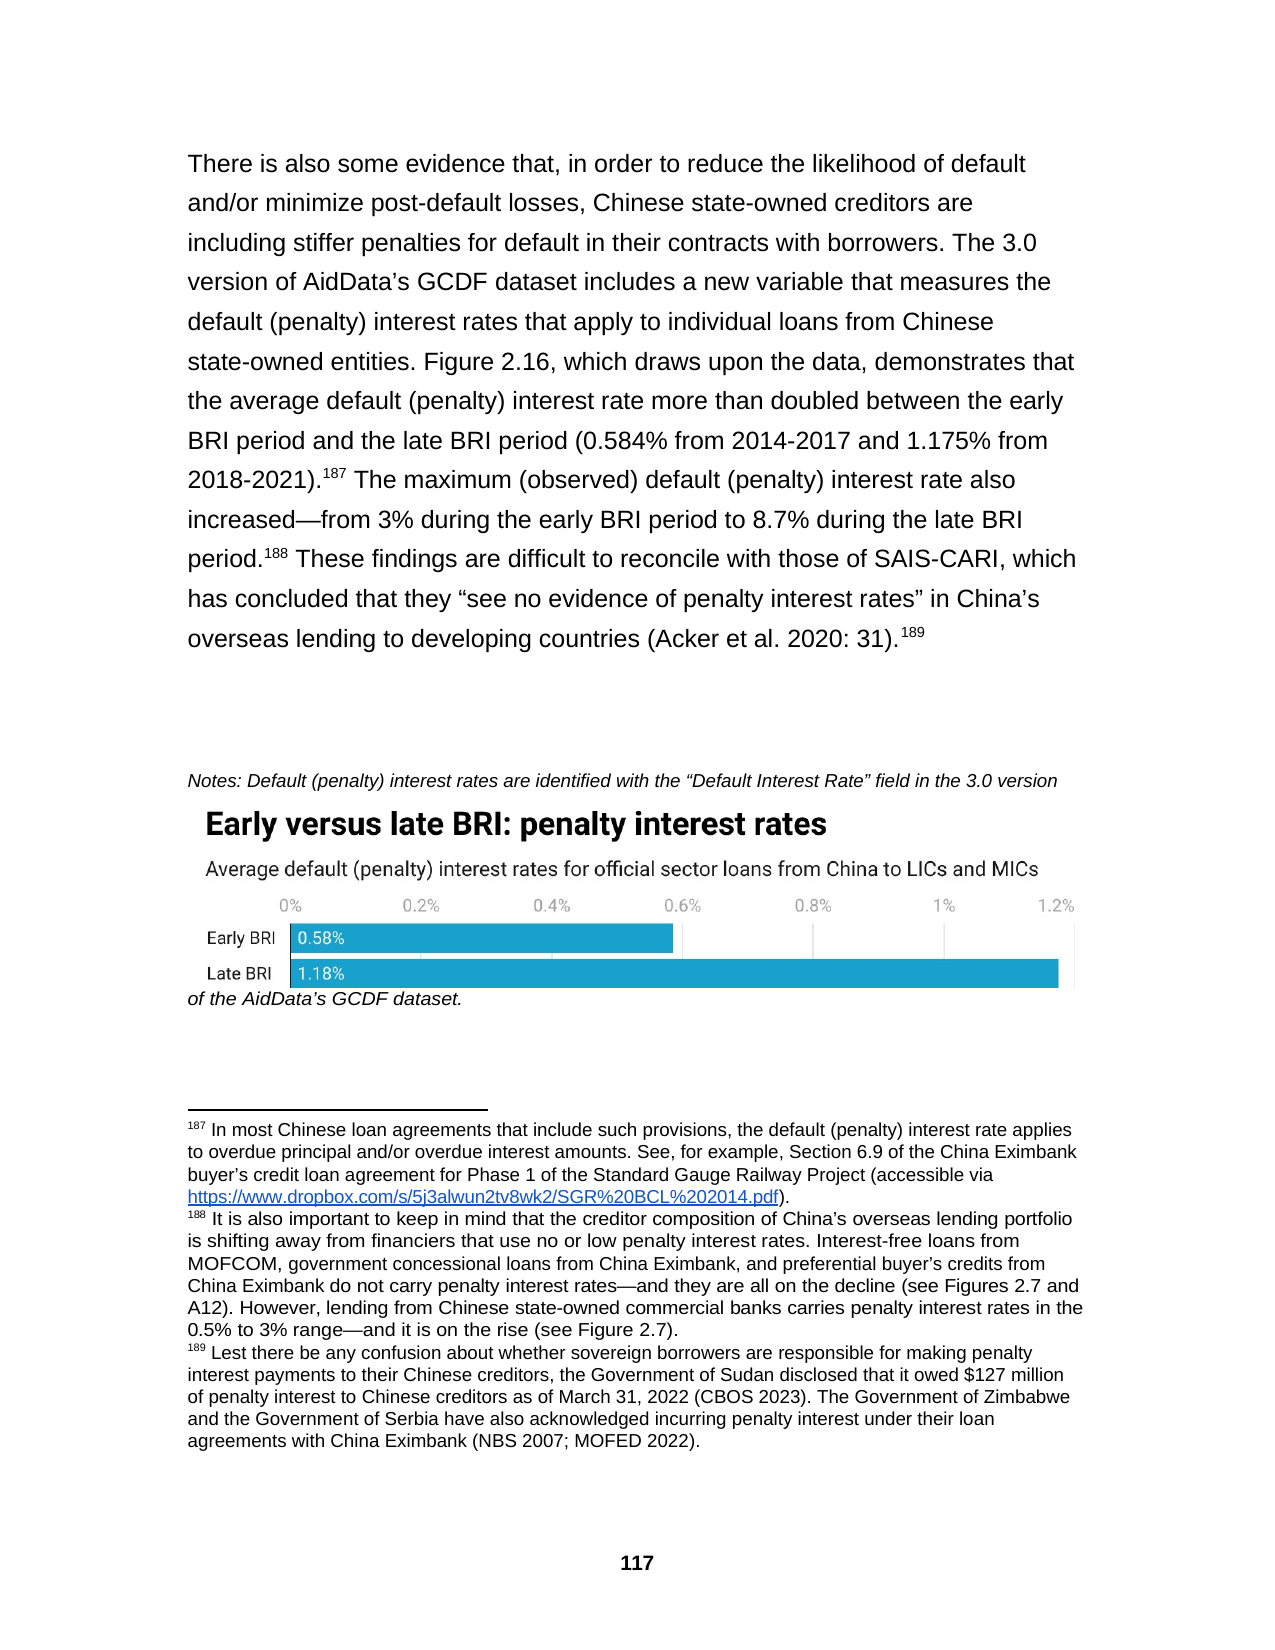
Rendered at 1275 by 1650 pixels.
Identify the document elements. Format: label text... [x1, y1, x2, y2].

text There is also some evidence that, in order to reduce the likelihood of default and/or minimize post-default losses, Chinese state-owned creditors are including stiffer penalties for default in their contracts with borrowers. The 3.0 version of AidData’s GCDF dataset includes a new variable that measures the default (penalty) interest rates that apply to individual loans from Chinese [187, 149, 1066, 336]
text 189 Lest there be any confusion about whether sovereign borrowers are responsible for making penalty interest payments to their Chinese creditors, the Government of Sudan disclosed that it owed $127 million of penalty interest to Chinese creditors as of March 31, 2022 (CBOS 2023). The Government of Zimbabwe and the Government of Serbia have also acknowledged incurring penalty interest under their loan agreements with China Eximbank (NBS 2007; MOFED 2022). [187, 1342, 1077, 1452]
text state-owned entities. Figure 2.16, which draws upon the data, demonstrates that the average default (penalty) interest rate more than doubled between the early BRI period and the late BRI period (0.584% from 2014-2017 and 1.175% from 2018-2021).187 The maximum (observed) default (penalty) interest rate also increased—from 3% during the early BRI period to 8.7% during the late BRI period.188 These ﬁndings are difﬁcult to reconcile with those of SAIS-CARI, which has concluded that they “see no evidence of penalty interest rates” in China’s overseas lending to developing countries (Acker et al. 2020: 31).189 [187, 347, 1085, 652]
text 187 In most Chinese loan agreements that include such provisions, the default (penalty) interest rate applies to overdue principal and/or overdue interest amounts. See, for example, Section 6.9 of the China Eximbank buyer’s credit loan agreement for Phase 1 of the Standard Gauge Railway Project (accessible via https://www.dropbox.com/s/5j3alwun2tv8wk2/SGR%20BCL%202014.pdf). [187, 1119, 1084, 1207]
picture [205, 811, 1075, 988]
text 188 It is also important to keep in mind that the creditor composition of China’s overseas lending portfolio is shifting away from ﬁnanciers that use no or low penalty interest rates. Interest-free loans from MOFCOM, government concessional loans from China Eximbank, and preferential buyer’s credits from China Eximbank do not carry penalty interest rates—and they are all on the decline (see Figures 2.7 and A12). However, lending from Chinese state-owned commercial banks carries penalty interest rates in the 0.5% to 3% range—and it is on the rise (see Figure 2.7). [187, 1208, 1087, 1341]
